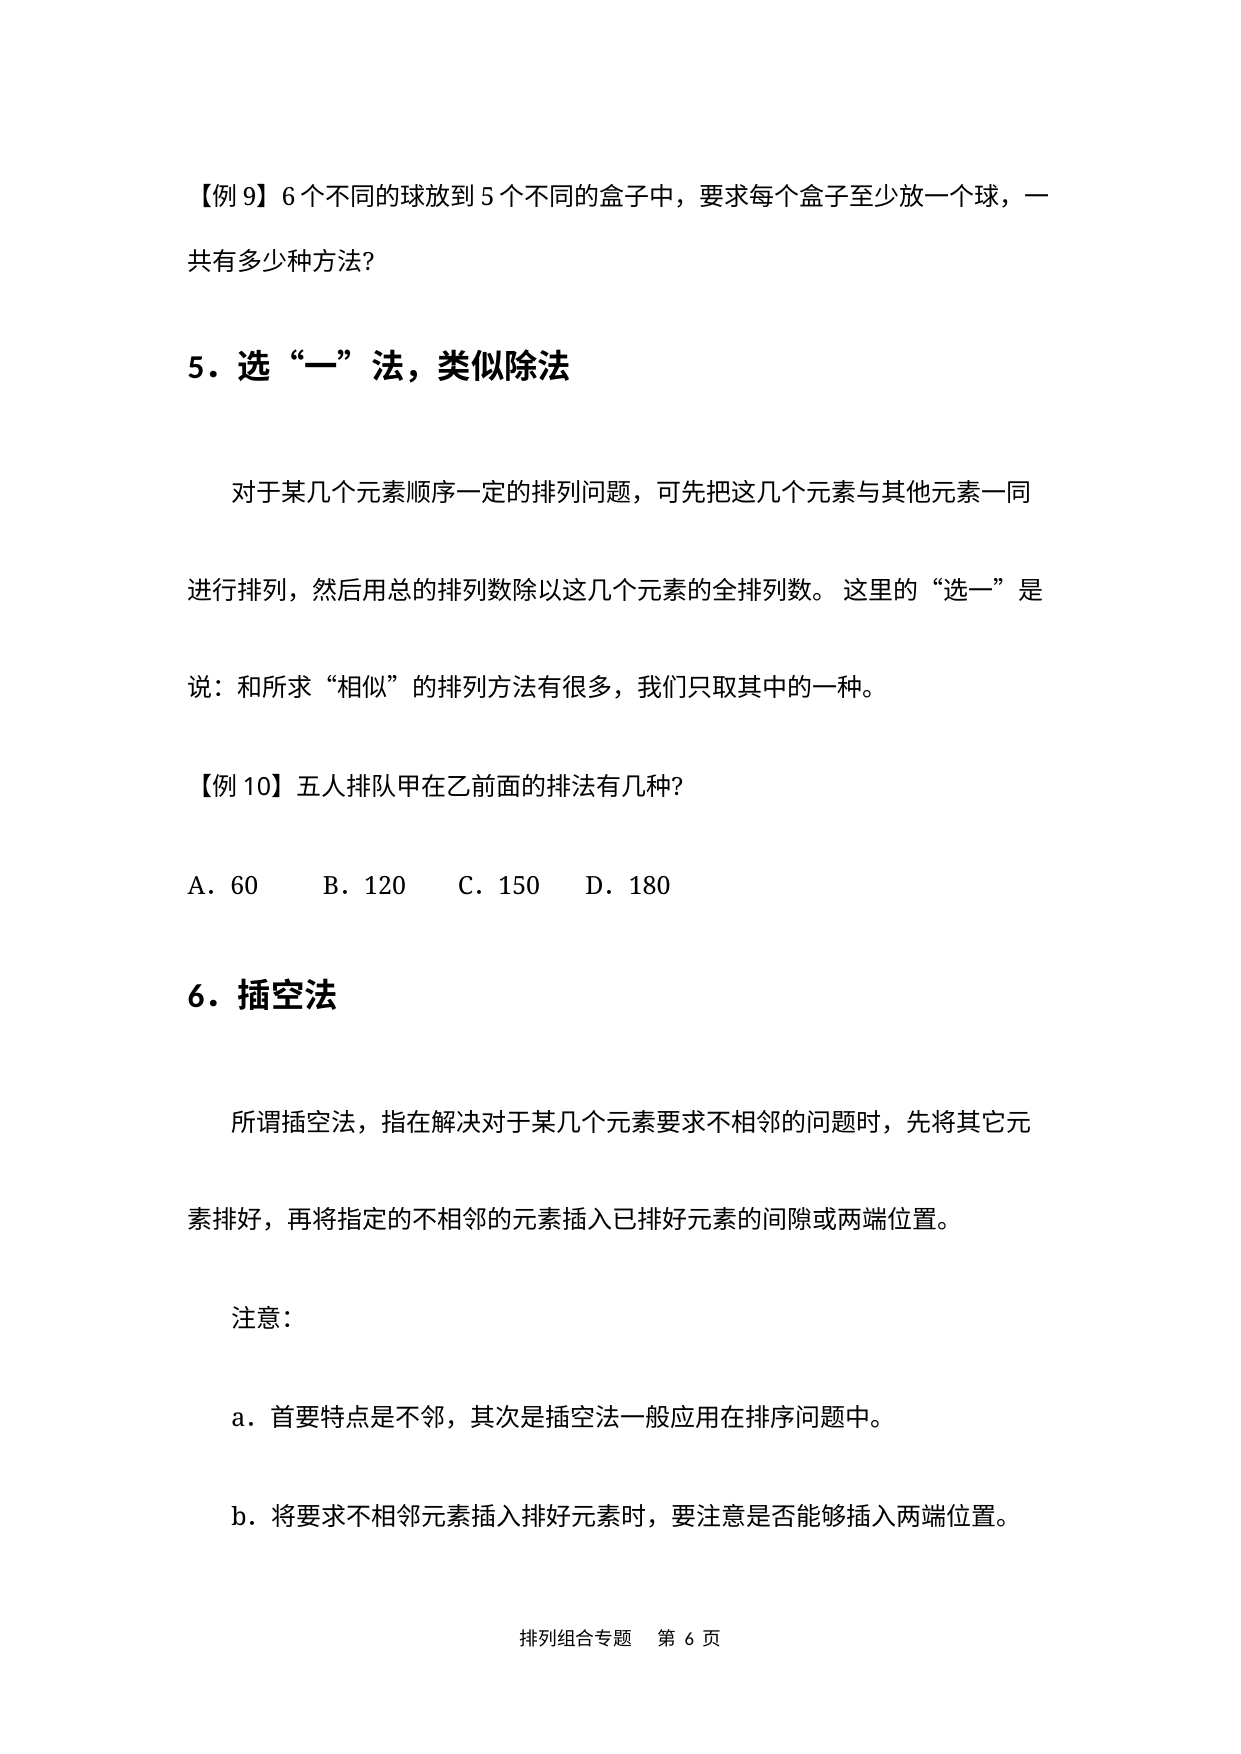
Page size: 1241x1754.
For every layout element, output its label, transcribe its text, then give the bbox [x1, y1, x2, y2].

text a．首要特点是不邻，其次是插空法一般应用在排序问题中。 [187, 1383, 1053, 1448]
text 【例9】6个不同的球放到5个不同的盒子中，要求每个盒子至少放一个球，一共有多少种方法? [187, 162, 1053, 292]
subtitle 6．插空法 [187, 961, 1053, 1026]
text 注意： [187, 1284, 1053, 1349]
text 所谓插空法，指在解决对于某几个元素要求不相邻的问题时，先将其它元素排好，再将指定的不相邻的元素插入已排好元素的间隙或两端位置。 [187, 1088, 1053, 1251]
text A．60 B．120 C．150 D．180 [187, 851, 1053, 916]
text b．将要求不相邻元素插入排好元素时，要注意是否能够插入两端位置。 [187, 1482, 1053, 1547]
subtitle 5．选“一”法，类似除法 [187, 331, 1053, 396]
text 【例10】五人排队甲在乙前面的排法有几种? [187, 752, 1053, 817]
text 对于某几个元素顺序一定的排列问题，可先把这几个元素与其他元素一同进行排列，然后用总的排列数除以这几个元素的全排列数。 这里的“选一”是说：和所求“相似”的排列方法有很多，我们只取其中的一种。 [187, 458, 1053, 718]
